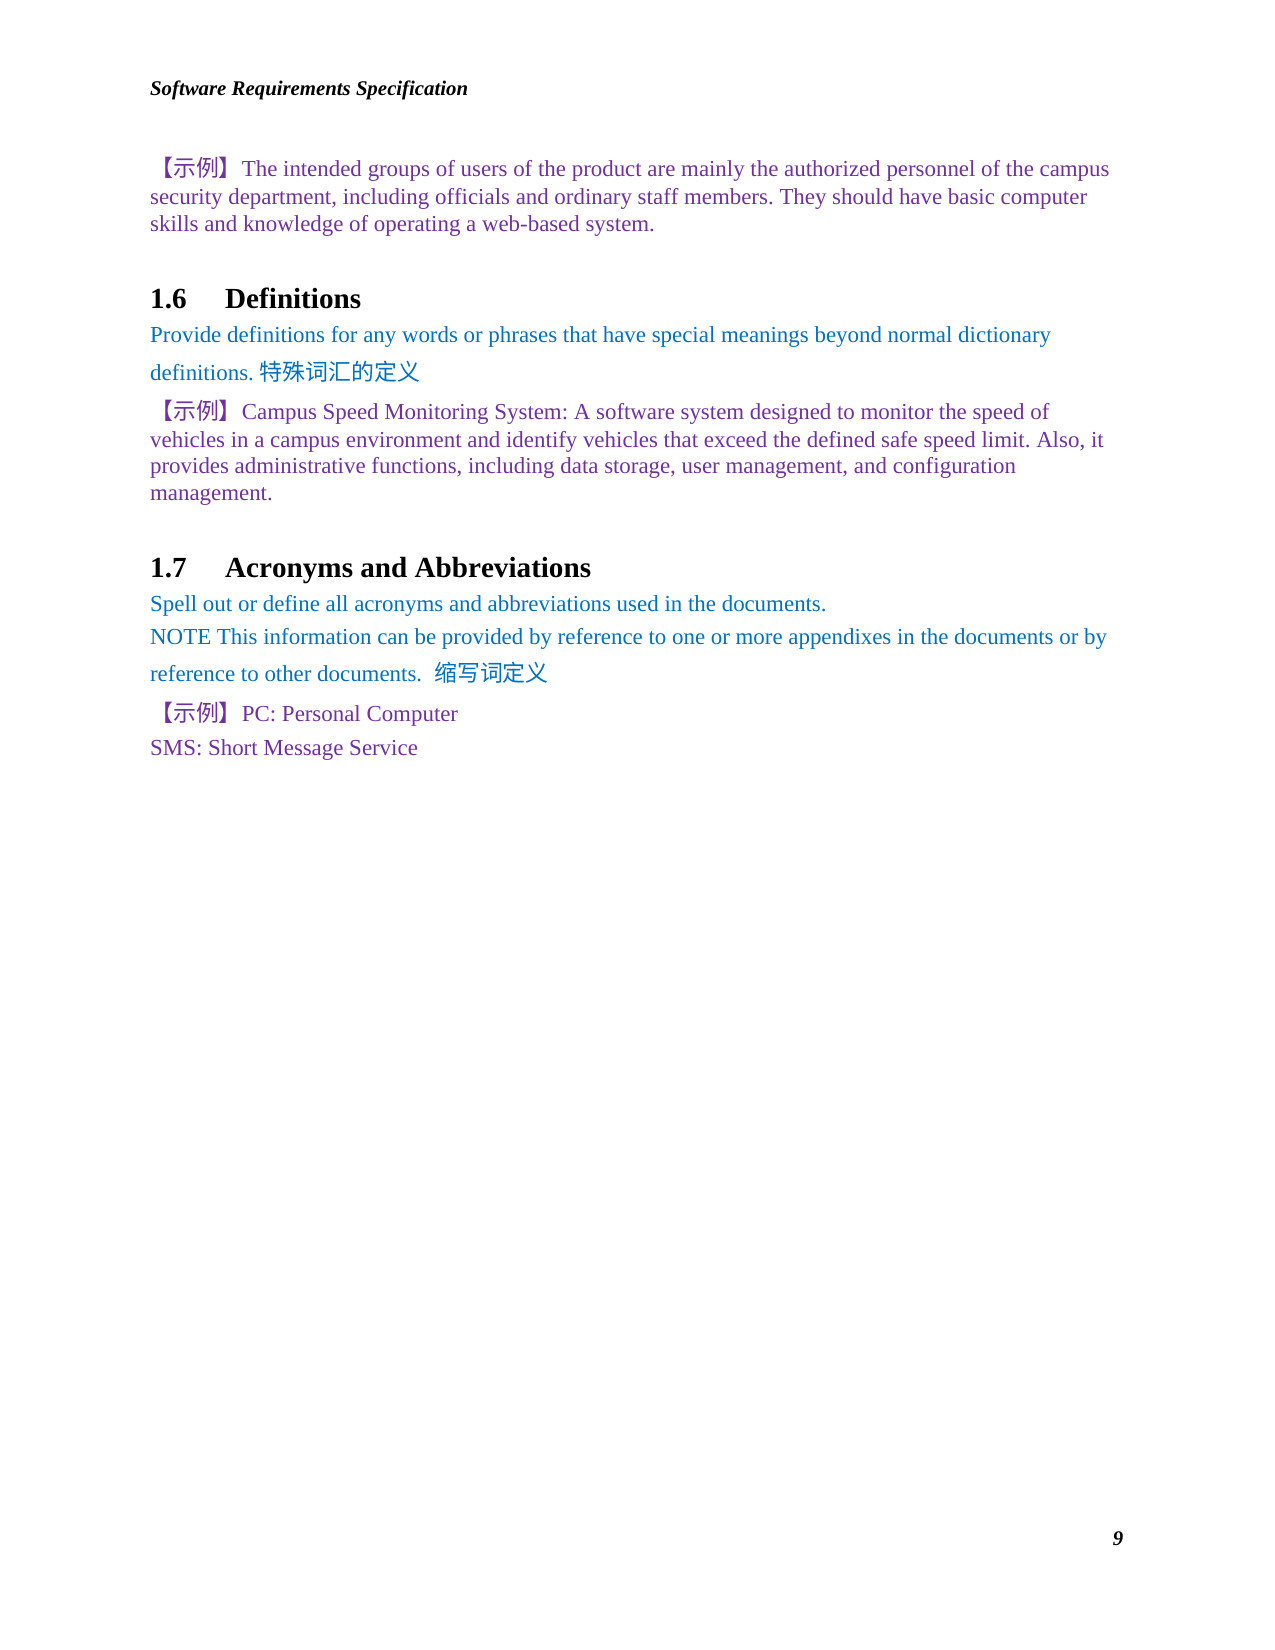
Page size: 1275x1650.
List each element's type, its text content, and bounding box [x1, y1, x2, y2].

text 【示例】The intended groups of users of the product are mainly the authorized personnel of the campus security department, including officials and ordinary staff members. They should have basic computer skills and knowledge of operating a web-based system. [150, 150, 1125, 236]
text Provide definitions for any words or phrases that have special meanings beyond normal dictionary [150, 321, 1125, 347]
text SMS: Short Message Service [150, 734, 1125, 761]
subtitle Definitions [150, 281, 1125, 314]
text 【示例】PC: Personal Computer [150, 695, 1125, 728]
text 【示例】Campus Speed Monitoring System: A software system designed to monitor the speed of vehicles in a campus environment and identify vehicles that exceed the defined safe speed limit. Also, it provides administrative functions, including data storage, user management, and configuration management. [150, 393, 1125, 505]
text Spell out or define all acronyms and abbreviations used in the documents. [150, 590, 1125, 616]
text definitions. 特殊词汇的定义 [150, 353, 1125, 387]
subtitle Acronyms and Abbreviations [150, 550, 1125, 584]
text NOTE This information can be provided by reference to one or more appendixes in the documents or by [150, 623, 1125, 649]
text reference to other documents. 缩写词定义 [150, 655, 1125, 688]
